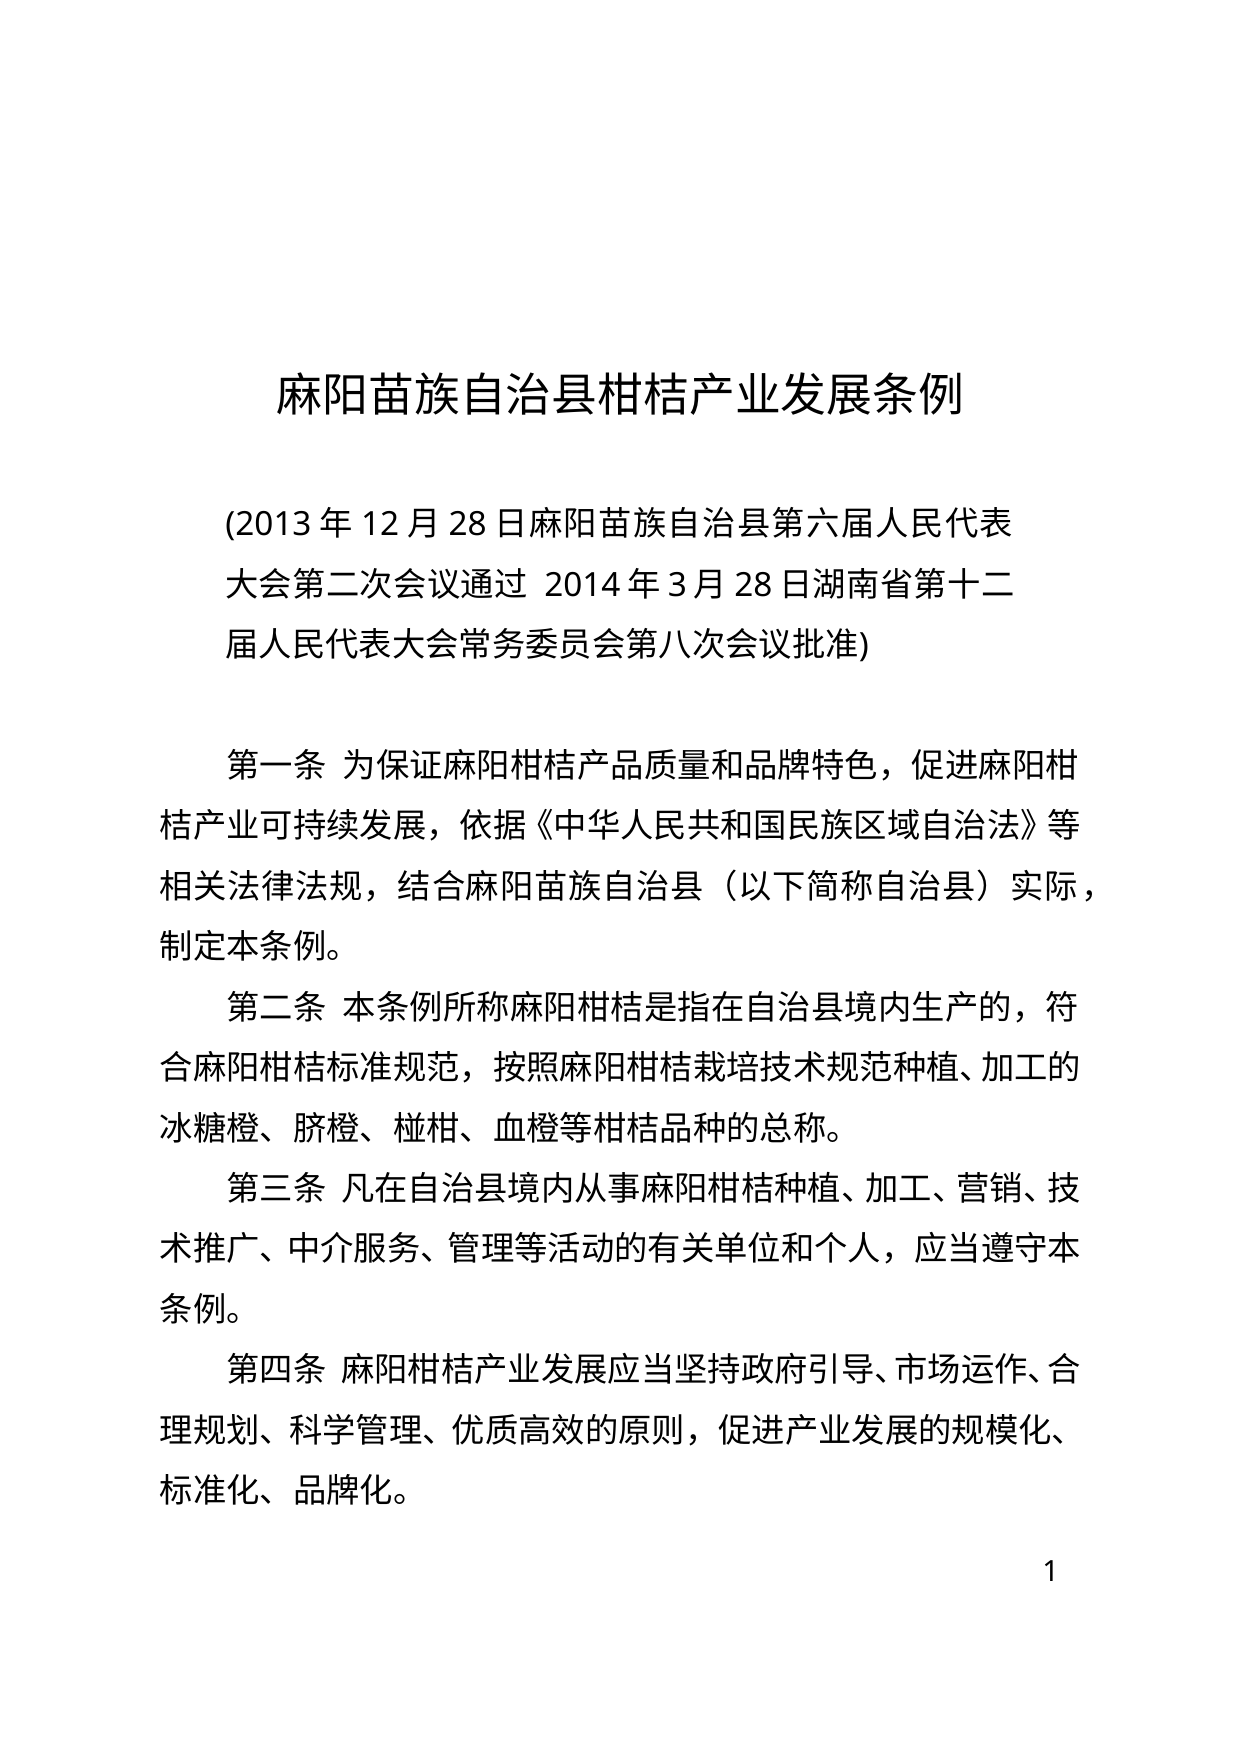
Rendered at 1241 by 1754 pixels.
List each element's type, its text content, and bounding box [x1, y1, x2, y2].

text 第三条 凡在自治县境内从事麻阳柑桔种植、加工、营销、技术推广、中介服务、管理等活动的有关单位和个人，应当遵守本条例。 [159, 1149, 1081, 1331]
text 第二条 本条例所称麻阳柑桔是指在自治县境内生产的，符合麻阳柑桔标准规范，按照麻阳柑桔栽培技术规范种植、加工的冰糖橙、脐橙、椪柑、血橙等柑桔品种的总称。 [159, 968, 1081, 1149]
text 第四条 麻阳柑桔产业发展应当坚持政府引导、市场运作、合理规划、科学管理、优质高效的原则，促进产业发展的规模化、标准化、品牌化。 [159, 1331, 1081, 1512]
text 第一条 为保证麻阳柑桔产品质量和品牌特色，促进麻阳柑桔产业可持续发展，依据《中华人民共和国民族区域自治法》等相关法律法规，结合麻阳苗族自治县（以下简称自治县）实际，制定本条例。 [159, 727, 1081, 968]
text (2013年12月28日麻阳苗族自治县第六届人民代表大会第二次会议通过 2014年3月28日湖南省第十二届人民代表大会常务委员会第八次会议批准) [225, 485, 1015, 666]
text 麻阳苗族自治县柑桔产业发展条例 [159, 358, 1081, 424]
